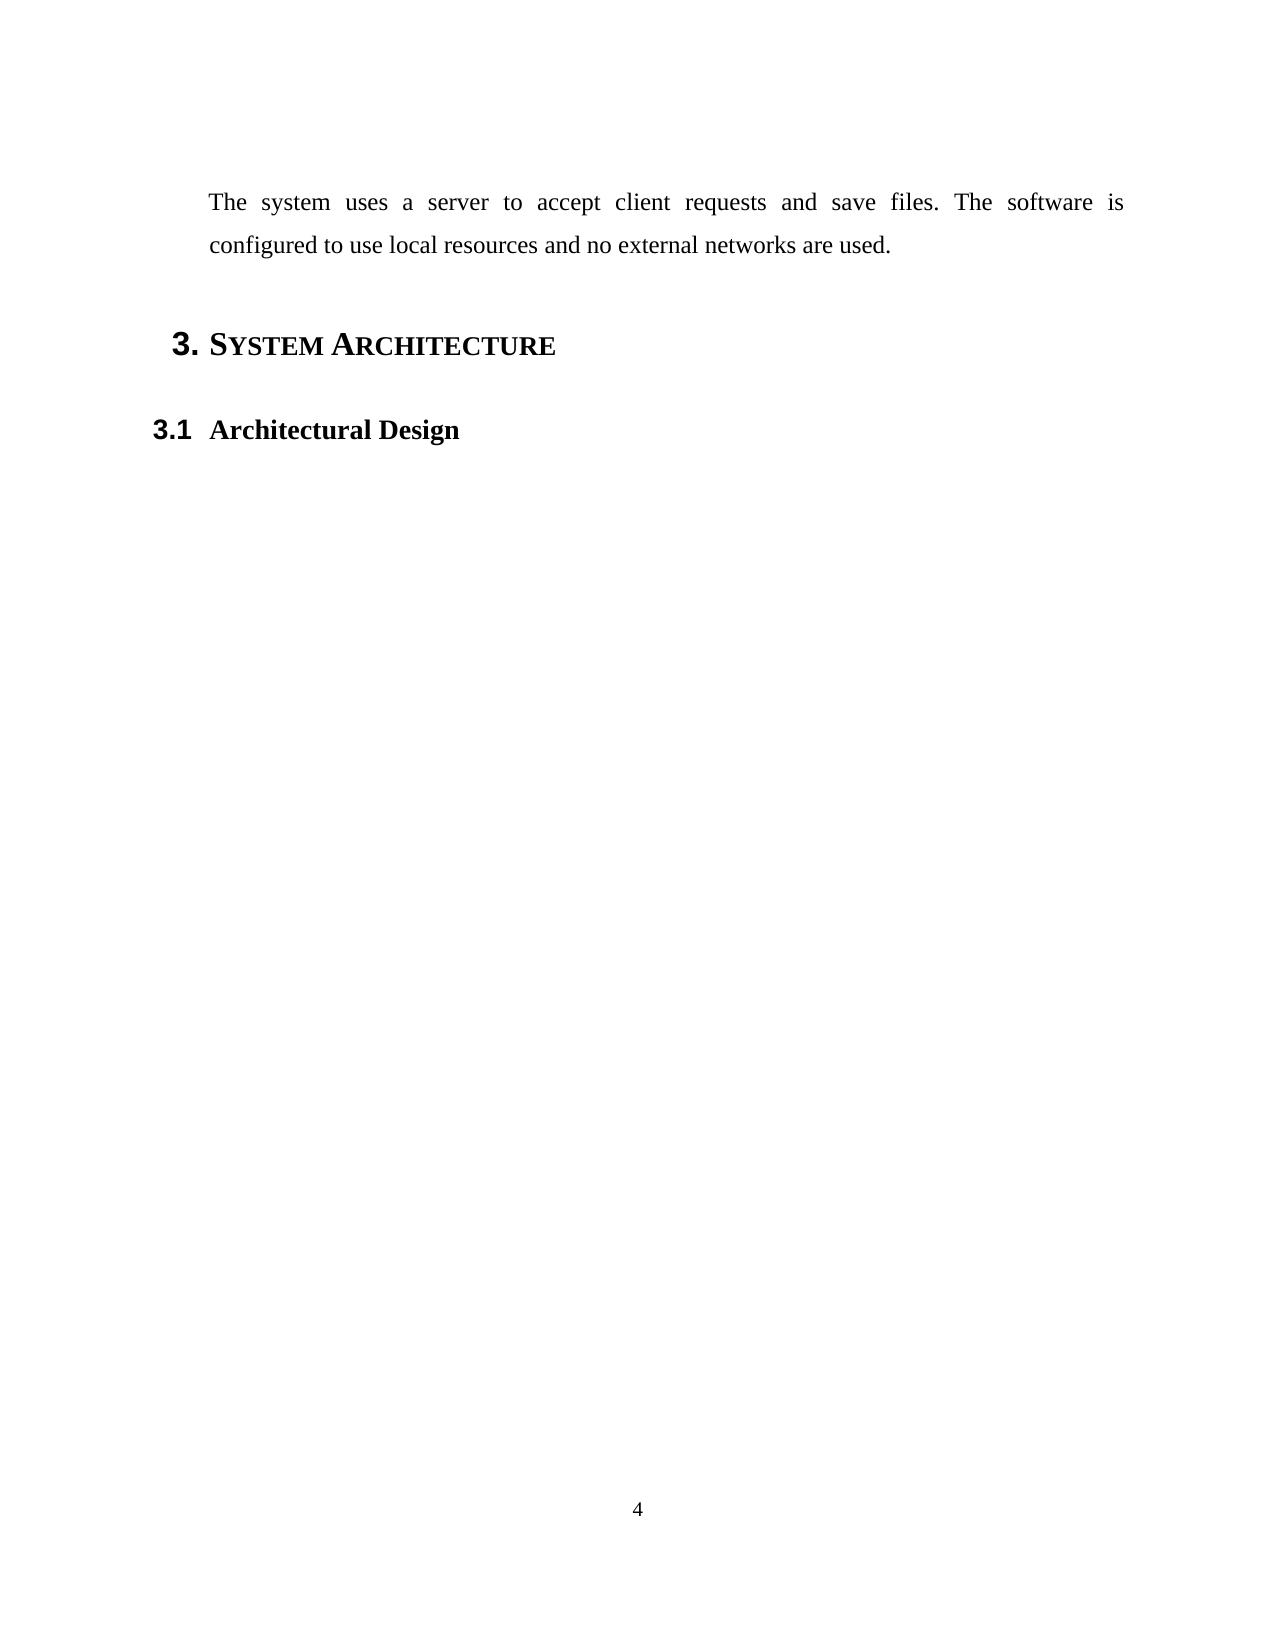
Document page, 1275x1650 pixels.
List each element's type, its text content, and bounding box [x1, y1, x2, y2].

subtitle SYSTEM ARCHITECTURE [172, 324, 1125, 363]
text The system uses a server to accept client requests and save files. The software is configured to use local resources and no external networks are used. [208, 187, 1125, 259]
subtitle Architectural Design [153, 413, 1125, 445]
